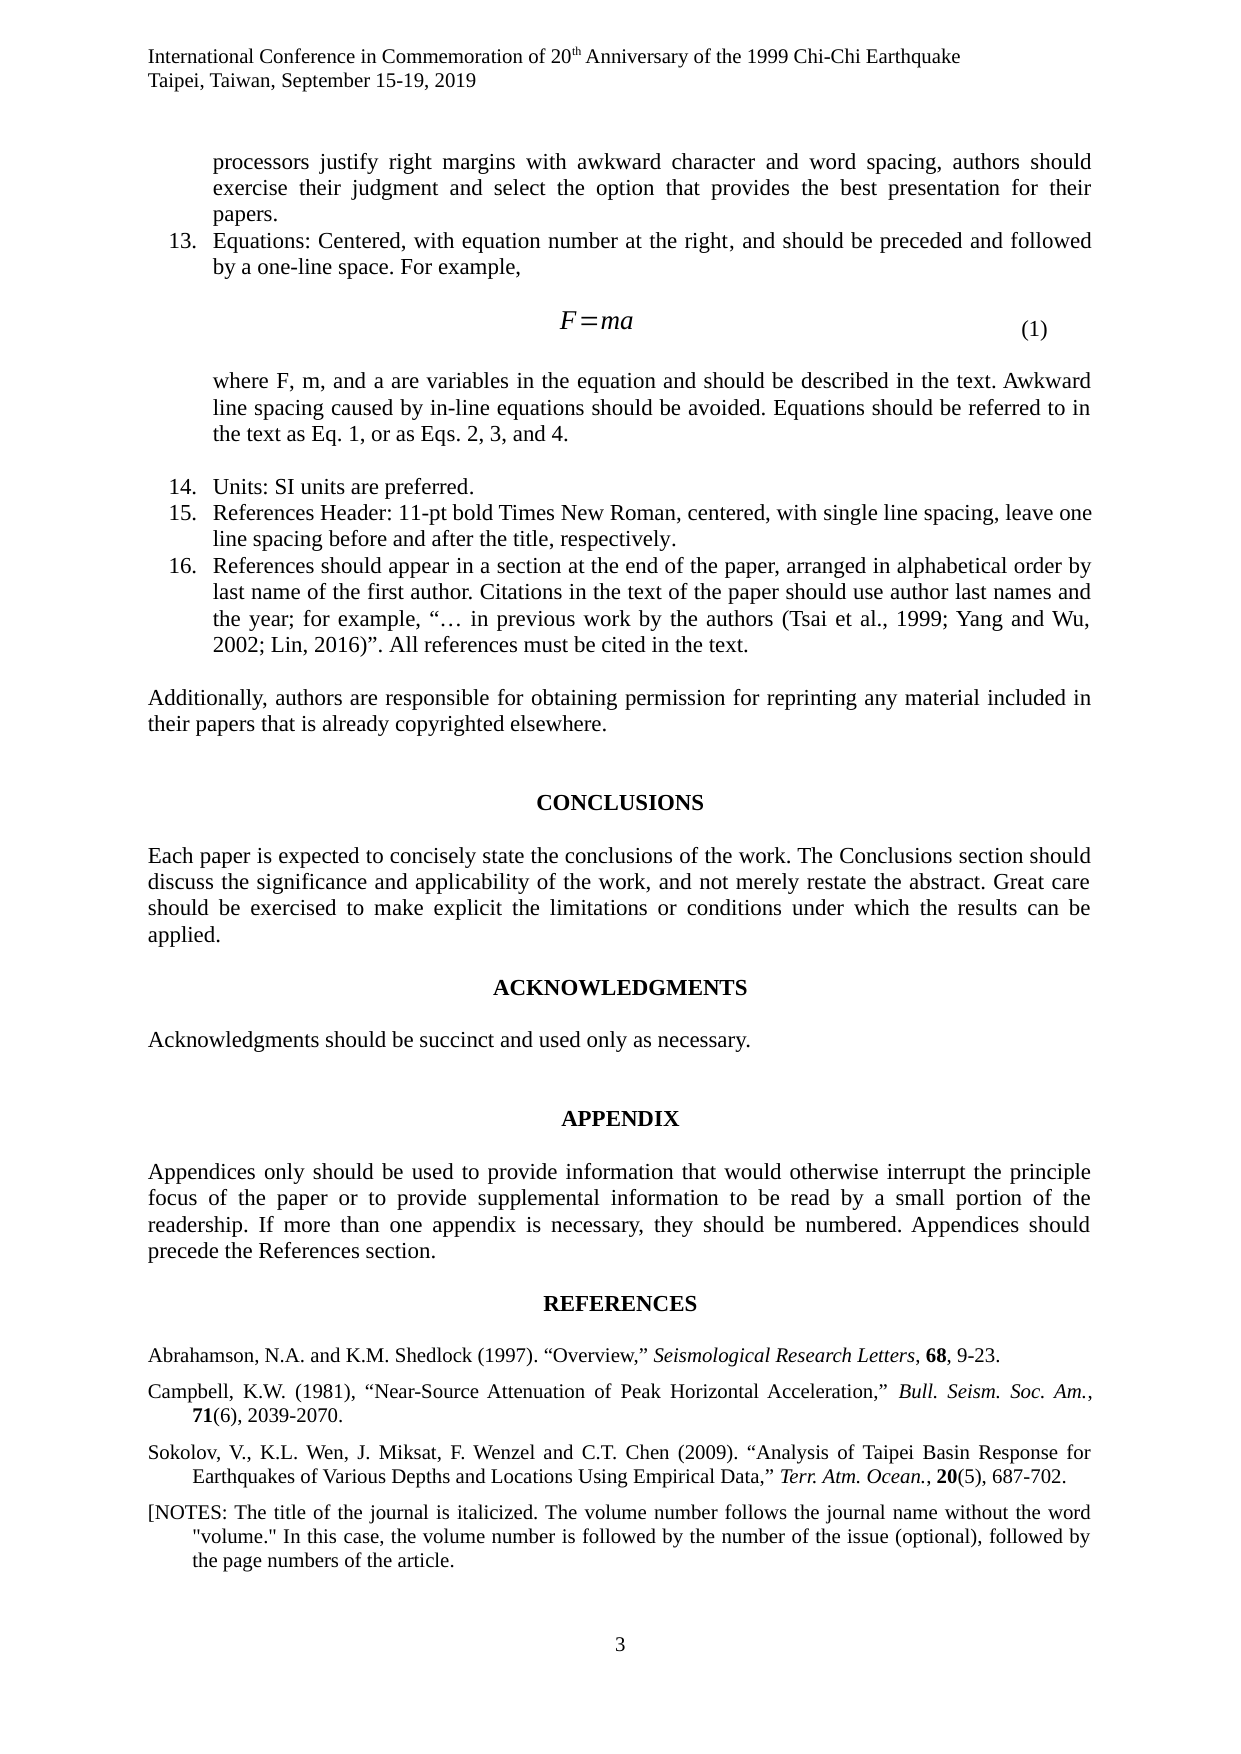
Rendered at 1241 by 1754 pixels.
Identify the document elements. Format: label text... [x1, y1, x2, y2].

text (1) [148, 306, 1092, 341]
subtitle Acknowledgments [148, 973, 1092, 1000]
list References should appear in a section at the end of the paper, arranged in alphabetical order by last name of the first author. Citations in the text of the paper should use author last names and the year; for example, “… in previous work by the authors (Tsai et al., 1999; Yang and Wu, 2002; Lin, 2016)”. All references must be cited in the text. [168, 552, 1092, 657]
list References Header: 11-pt bold Times New Roman, centered, with single line spacing, leave one line spacing before and after the title, respectively. [168, 499, 1092, 552]
subtitle Conclusions [148, 789, 1092, 815]
list Units: SI units are preferred. [168, 473, 1092, 499]
list Equations: Centered, with equation number at the right, and should be preceded and followed by a one-line space. For example, [168, 227, 1092, 279]
text [NOTES: The title of the journal is italicized. The volume number follows the journal name without the word "volume." In this case, the volume number is followed by the number of the issue (optional), followed by the page numbers of the article. [148, 1500, 1092, 1572]
subtitle Appendix [148, 1105, 1092, 1132]
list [168, 148, 1092, 227]
text Additionally, authors are responsible for obtaining permission for reprinting any material included in their papers that is already copyrighted elsewhere. [148, 684, 1092, 736]
text Sokolov, V., K.L. Wen, J. Miksat, F. Wenzel and C.T. Chen (2009). “Analysis of Taipei Basin Response for Earthquakes of Various Depths and Locations Using Empirical Data,” Terr. Atm. Ocean., 20(5), 687-702. [148, 1440, 1092, 1488]
text Campbell, K.W. (1981), “Near-Source Attenuation of Peak Horizontal Acceleration,” Bull. Seism. Soc. Am., 71(6), 2039-2070. [148, 1379, 1092, 1427]
text Appendices only should be used to provide information that would otherwise interrupt the principle focus of the paper or to provide supplemental information to be read by a small portion of the readership. If more than one appendix is necessary, they should be numbered. Appendices should precede the References section. [148, 1158, 1092, 1263]
text where F, m, and a are variables in the equation and should be described in the text. Awkward line spacing caused by in-line equations should be avoided. Equations should be referred to in the text as Eq. 1, or as Eqs. 2, 3, and 4. [213, 367, 1092, 446]
subtitle References [148, 1290, 1092, 1316]
text Acknowledgments should be succinct and used only as necessary. [148, 1026, 1092, 1053]
text Each paper is expected to concisely state the conclusions of the work. The Conclusions section should discuss the significance and applicability of the work, and not merely restate the abstract. Great care should be exercised to make explicit the limitations or conditions under which the results can be applied. [148, 842, 1092, 947]
text Abrahamson, N.A. and K.M. Shedlock (1997). “Overview,” Seismological Research Letters, 68, 9-23. [148, 1342, 1092, 1367]
